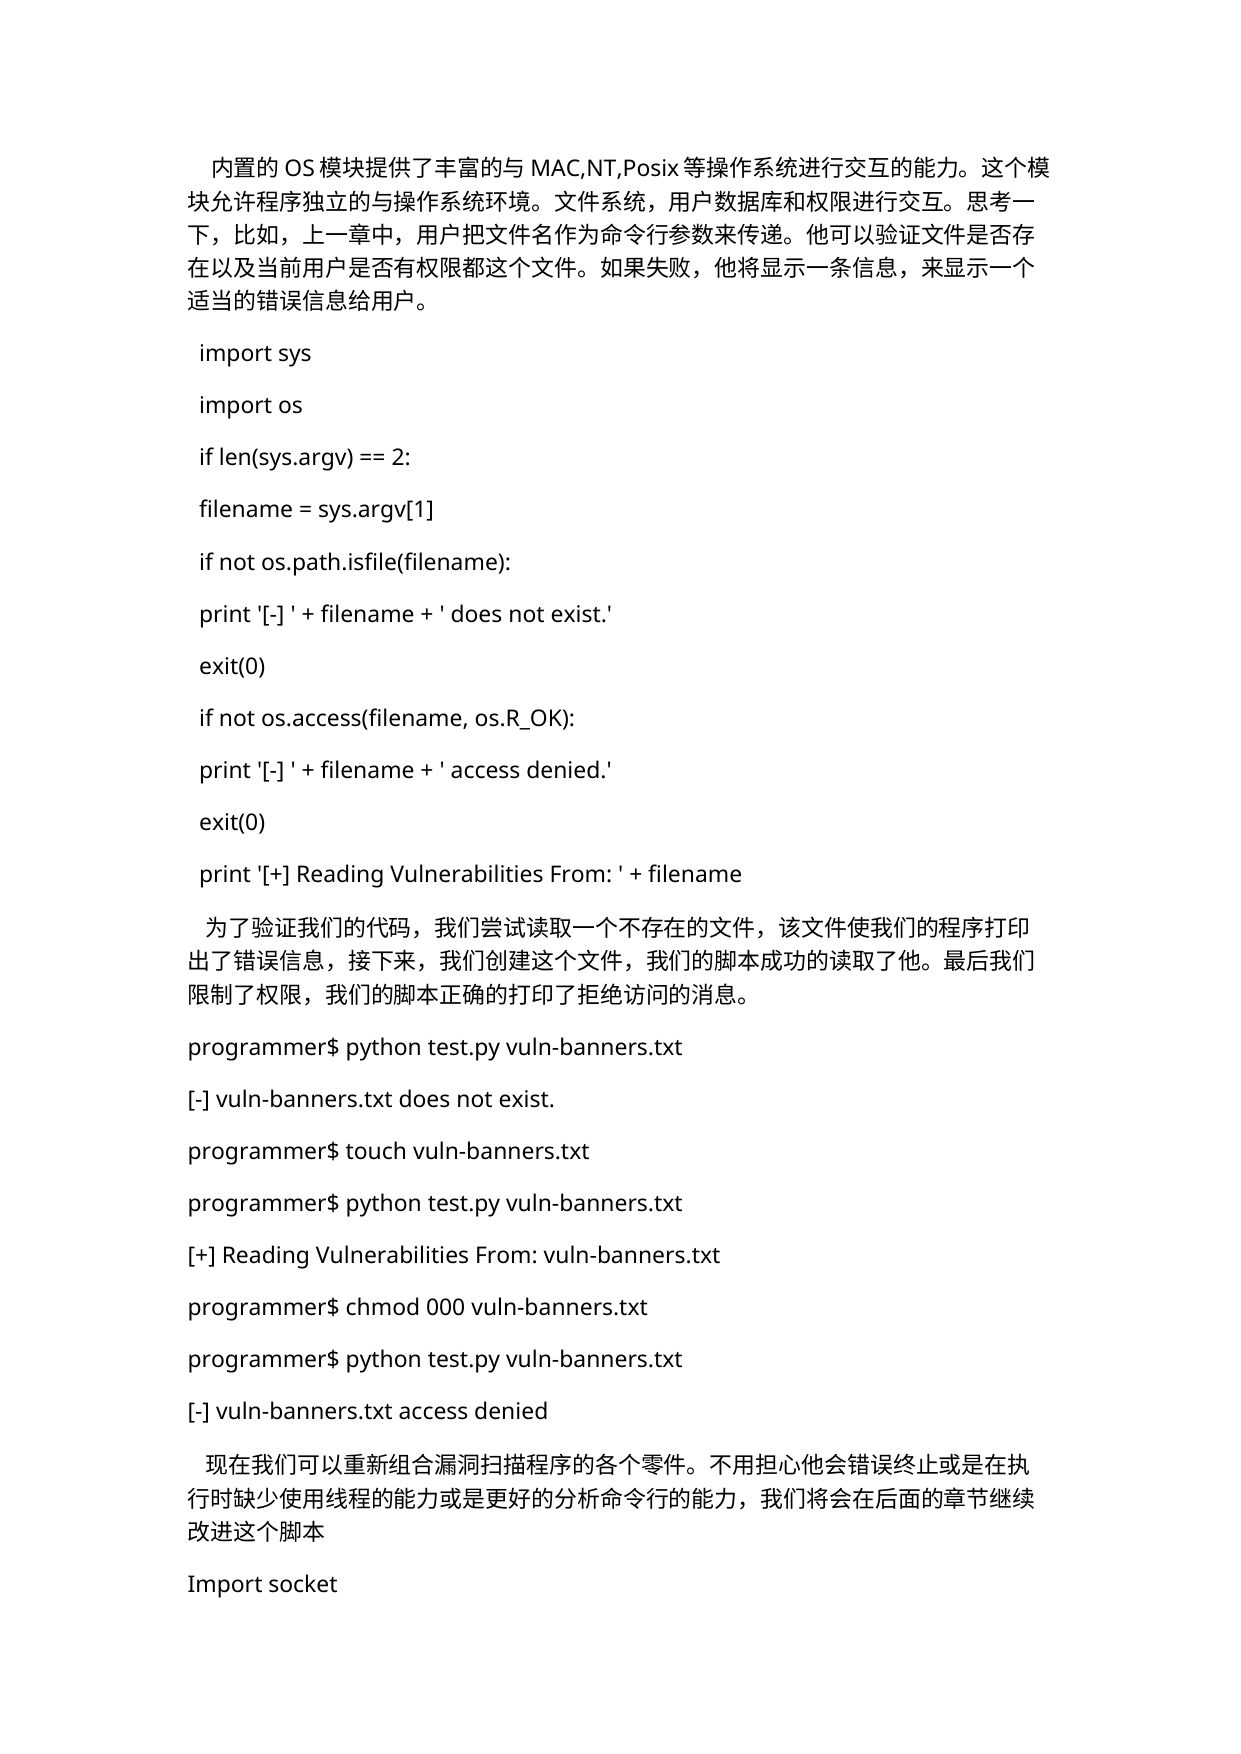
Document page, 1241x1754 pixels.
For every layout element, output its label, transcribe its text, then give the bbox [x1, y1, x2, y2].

text 内置的OS模块提供了丰富的与MAC,NT,Posix等操作系统进行交互的能力。这个模块允许程序独立的与操作系统环境。文件系统，用户数据库和权限进行交互。思考一下，比如，上一章中，用户把文件名作为命令行参数来传递。他可以验证文件是否存在以及当前用户是否有权限都这个文件。如果失败，他将显示一条信息，来显示一个适当的错误信息给用户。 [187, 150, 1053, 316]
text exit(0) [187, 806, 1053, 837]
text filename = sys.argv[1] [187, 493, 1053, 524]
text programmer$ chmod 000 vuln-banners.txt [187, 1291, 1053, 1322]
text programmer$ python test.py vuln-banners.txt [187, 1343, 1053, 1374]
text import sys [187, 337, 1053, 368]
text if len(sys.argv) == 2: [187, 441, 1053, 472]
text print '[-] ' + filename + ' access denied.' [187, 754, 1053, 785]
text import os [187, 389, 1053, 420]
text [-] vuln-banners.txt does not exist. [187, 1083, 1053, 1114]
text 现在我们可以重新组合漏洞扫描程序的各个零件。不用担心他会错误终止或是在执行时缺少使用线程的能力或是更好的分析命令行的能力，我们将会在后面的章节继续改进这个脚本 [187, 1447, 1053, 1547]
text programmer$ python test.py vuln-banners.txt [187, 1187, 1053, 1218]
text Import socket [187, 1568, 1053, 1599]
text exit(0) [187, 649, 1053, 681]
text programmer$ python test.py vuln-banners.txt [187, 1031, 1053, 1062]
text [+] Reading Vulnerabilities From: vuln-banners.txt [187, 1239, 1053, 1270]
text print '[-] ' + filename + ' does not exist.' [187, 597, 1053, 629]
text programmer$ touch vuln-banners.txt [187, 1135, 1053, 1166]
text 为了验证我们的代码，我们尝试读取一个不存在的文件，该文件使我们的程序打印出了错误信息，接下来，我们创建这个文件，我们的脚本成功的读取了他。最后我们限制了权限，我们的脚本正确的打印了拒绝访问的消息。 [187, 910, 1053, 1010]
text if not os.access(filename, os.R_OK): [187, 702, 1053, 733]
text if not os.path.isfile(filename): [187, 545, 1053, 577]
text print '[+] Reading Vulnerabilities From: ' + filename [187, 858, 1053, 889]
text [-] vuln-banners.txt access denied [187, 1395, 1053, 1426]
